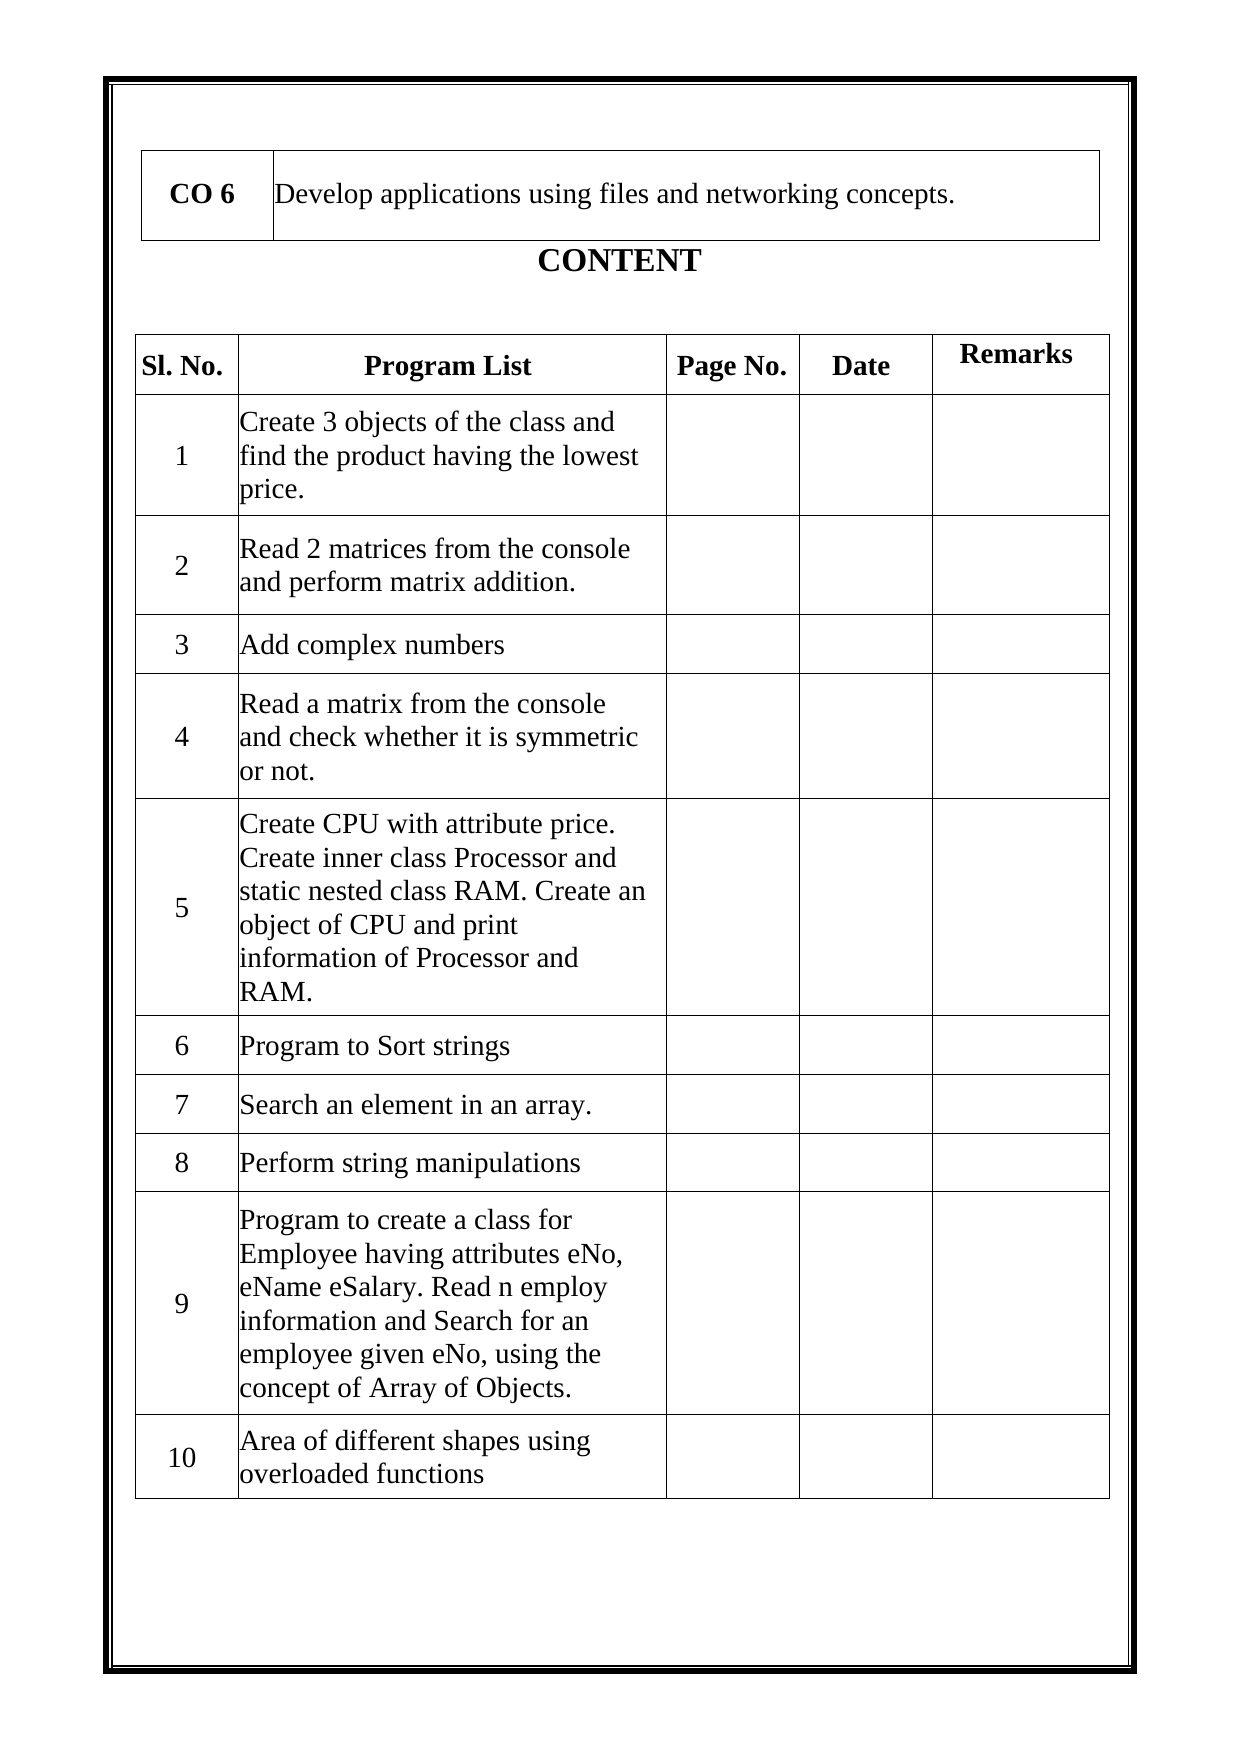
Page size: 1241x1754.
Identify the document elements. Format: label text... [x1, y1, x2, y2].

table_cell [800, 516, 932, 613]
table_cell [667, 1016, 799, 1074]
table_cell [933, 1016, 1109, 1074]
table_cell [800, 1192, 932, 1414]
table_cell 3 [136, 615, 238, 673]
subtitle CONTENT [150, 241, 702, 279]
table_cell [800, 674, 932, 798]
table_cell [800, 395, 932, 514]
table_cell [667, 674, 799, 798]
table_cell [933, 674, 1109, 798]
table_cell [800, 1075, 932, 1132]
table_cell [667, 1134, 799, 1191]
table_cell Read 2 matrices from the console and perform matrix addition. [239, 516, 666, 613]
table_cell [800, 1134, 932, 1191]
table_cell Add complex numbers [239, 615, 666, 673]
table_cell [667, 1415, 799, 1498]
table_cell CO 6 [142, 151, 273, 239]
table_cell [933, 1134, 1109, 1191]
table_header Sl. No. [136, 335, 238, 394]
table_cell [800, 799, 932, 1015]
table_cell [667, 516, 799, 613]
table_cell [667, 799, 799, 1015]
table_cell 6 [136, 1016, 238, 1074]
table_cell Program to Sort strings [239, 1016, 666, 1074]
table_cell 8 [136, 1134, 238, 1191]
table_cell Perform string manipulations [239, 1134, 666, 1191]
table_header Date [800, 335, 932, 394]
table_header Program List [239, 335, 666, 394]
table_cell [667, 615, 799, 673]
table_cell [933, 395, 1109, 514]
table_cell Create 3 objects of the class and find the product having the lowest price. [239, 395, 666, 514]
table_cell [933, 1075, 1109, 1132]
table_cell Search an element in an array. [239, 1075, 666, 1132]
table_cell Program to create a class for Employee having attributes eNo, eName eSalary. Read n employ information and Search for an employee given eNo, using the concept of Array of Objects. [239, 1192, 666, 1414]
table_cell [933, 799, 1109, 1015]
table_cell 1 [136, 395, 238, 514]
table_cell Develop applications using files and networking concepts. [274, 151, 1099, 239]
table_cell 2 [136, 516, 238, 613]
table_cell [933, 516, 1109, 613]
table_cell 4 [136, 674, 238, 798]
table_cell Read a matrix from the console and check whether it is symmetric or not. [239, 674, 666, 798]
table_cell [800, 615, 932, 673]
table_cell [800, 1415, 932, 1498]
table_cell [933, 1192, 1109, 1414]
table_header Remarks [933, 335, 1109, 394]
table_header Page No. [667, 335, 799, 394]
table_cell [667, 1192, 799, 1414]
table_cell [667, 395, 799, 514]
table_cell [800, 1016, 932, 1074]
table_cell 7 [136, 1075, 238, 1132]
table_cell Area of different shapes using overloaded functions [239, 1415, 666, 1498]
table_cell [667, 1075, 799, 1132]
table_cell 10 [136, 1415, 238, 1498]
table_cell [933, 615, 1109, 673]
table_cell [933, 1415, 1109, 1498]
table_cell Create CPU with attribute price. Create inner class Processor and static nested class RAM. Create an object of CPU and print information of Processor and RAM. [239, 799, 666, 1015]
table_cell 9 [136, 1192, 238, 1414]
table_cell 5 [136, 799, 238, 1015]
